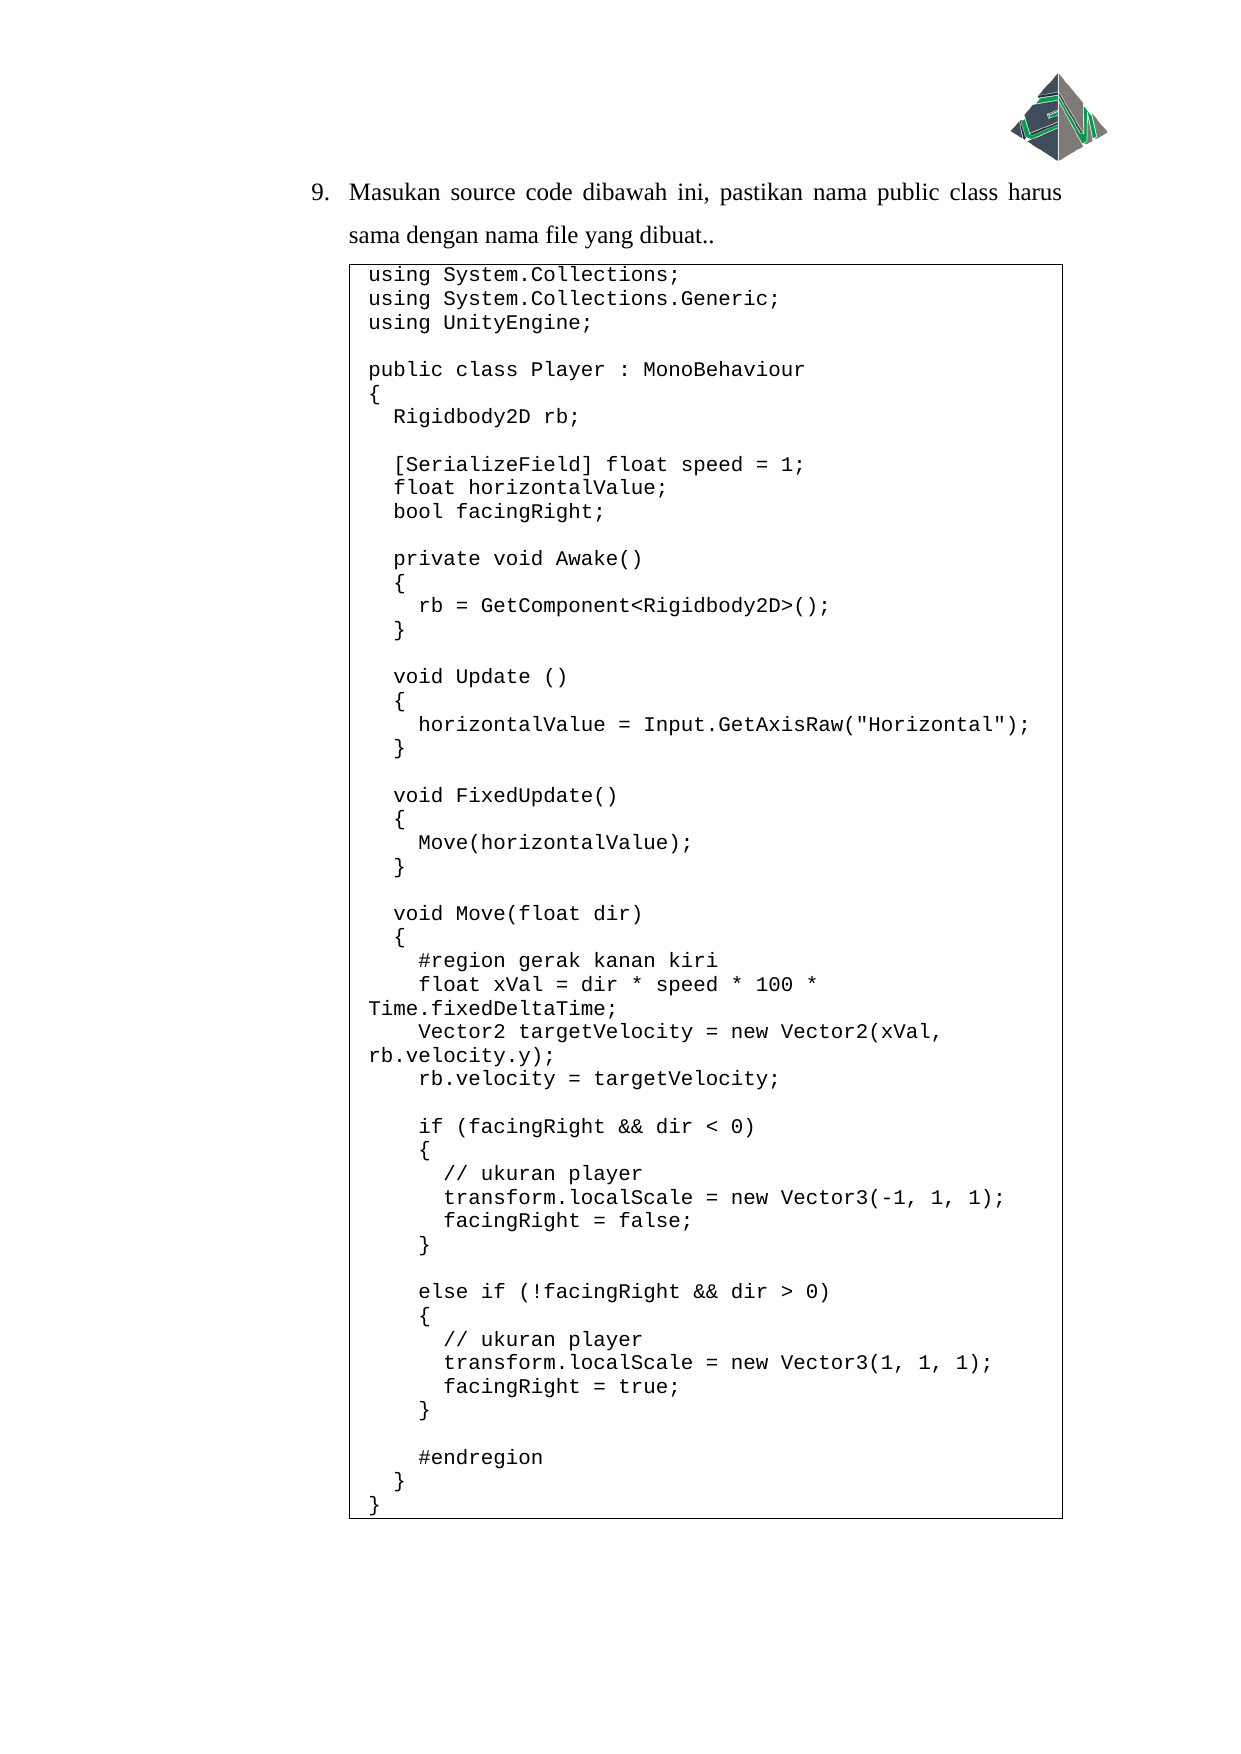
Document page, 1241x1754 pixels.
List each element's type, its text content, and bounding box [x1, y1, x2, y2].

picture [1010, 73, 1108, 161]
list Masukan source code dibawah ini, pastikan nama public class harus sama dengan nama file yang dibuat.. [311, 177, 1063, 249]
table_header using System.Collections; using System.Collections.Generic; using UnityEngine; public class Player : MonoBehaviour { Rigidbody2D rb; [SerializeField] float speed = 1; float horizontalValue; bool facingRight; private void Awake() { rb = GetComponent<Rigidbody2D>(); } void Update () { horizontalValue = Input.GetAxisRaw("Horizontal"); } void FixedUpdate() { Move(horizontalValue); } void Move(float dir) { #region gerak kanan kiri float xVal = dir * speed * 100 * Time.fixedDeltaTime; Vector2 targetVelocity = new Vector2(xVal, rb.velocity.y); rb.velocity = targetVelocity; if (facingRight && dir < 0) { // ukuran player transform.localScale = new Vector3(-1, 1, 1); facingRight = false; } else if (!facingRight && dir > 0) { // ukuran player transform.localScale = new Vector3(1, 1, 1); facingRight = true; } #endregion } } [350, 265, 1062, 1518]
